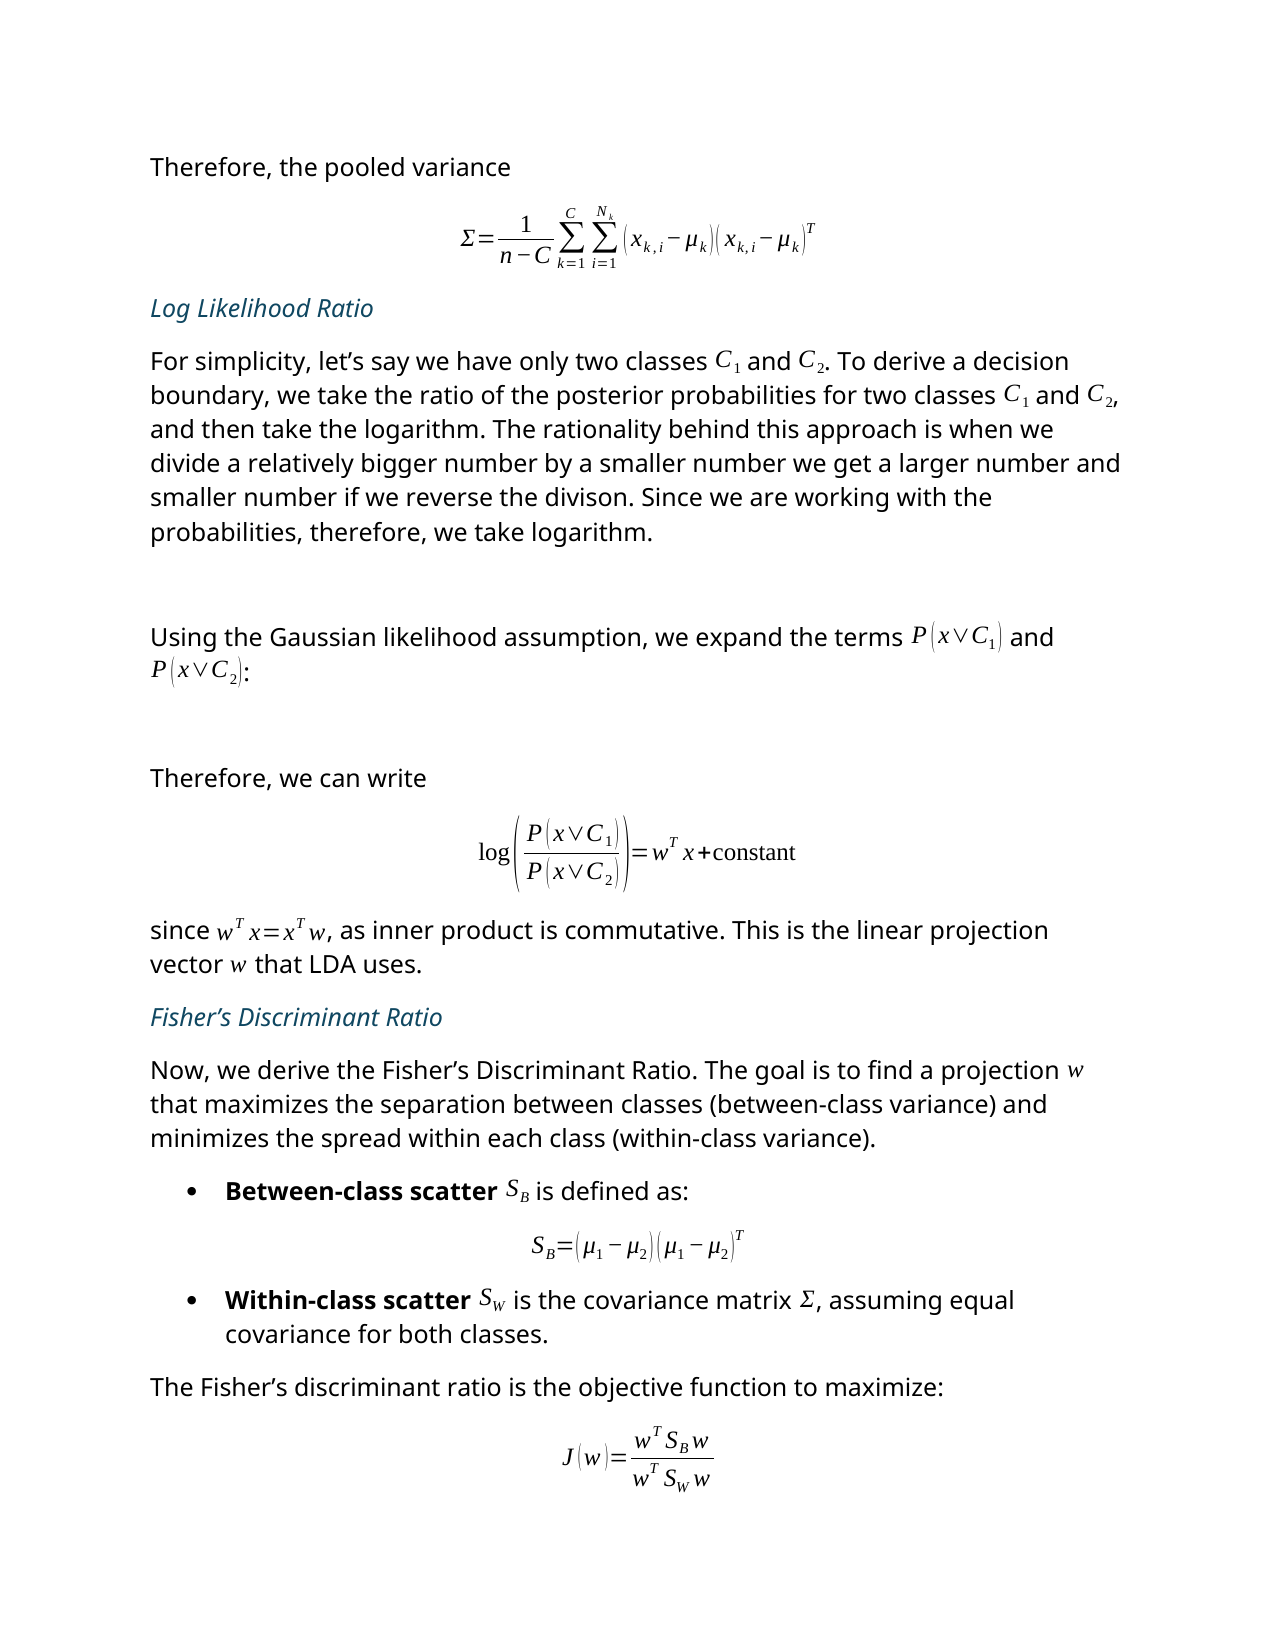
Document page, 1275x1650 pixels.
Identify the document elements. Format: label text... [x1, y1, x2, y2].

subtitle Fisher’s Discriminant Ratio [150, 1000, 1125, 1034]
text Using the Gaussian likelihood assumption, we expand the terms and : [150, 620, 1125, 689]
text Therefore, we can write [150, 761, 1125, 795]
text Now, we derive the Fisher’s Discriminant Ratio. The goal is to find a projection that maximizes the separation between classes (between-class variance) and minimizes the spread within each class (within-class variance). [150, 1053, 1125, 1155]
subtitle Log Likelihood Ratio [150, 291, 1125, 325]
text The Fisher’s discriminant ratio is the objective function to maximize: [150, 1369, 1125, 1403]
list Within-class scatter is the covariance matrix , assuming equal covariance for both classes. [187, 1282, 1125, 1351]
text For simplicity, let’s say we have only two classes and . To derive a decision boundary, we take the ratio of the posterior probabilities for two classes and , and then take the logarithm. The rationality behind this approach is when we divide a relatively bigger number by a smaller number we get a larger number and smaller number if we reverse the divison. Since we are working with the probabilities, therefore, we take logarithm. [150, 344, 1125, 548]
text Therefore, the pooled variance [150, 150, 1125, 184]
list Between-class scatter is defined as: [187, 1173, 1125, 1208]
text since , as inner product is commutative. This is the linear projection vector that LDA uses. [150, 913, 1125, 981]
